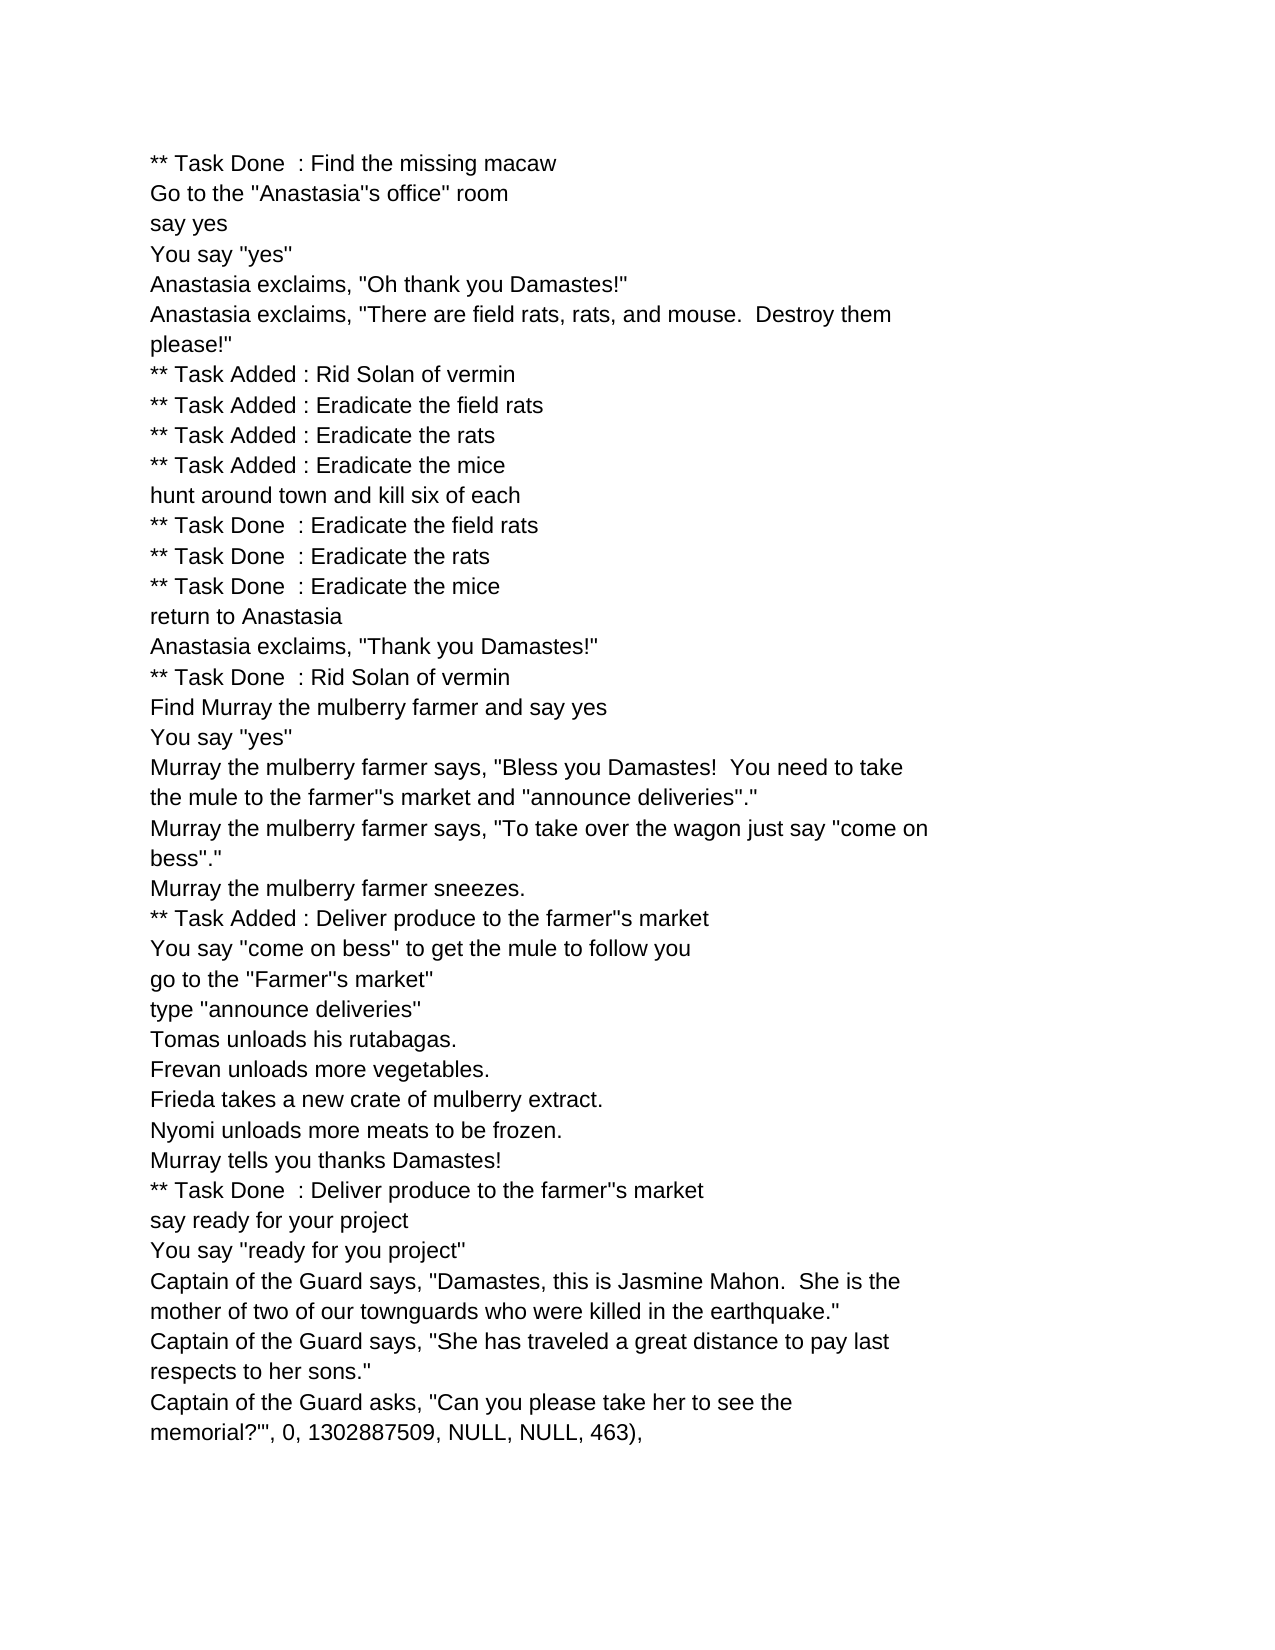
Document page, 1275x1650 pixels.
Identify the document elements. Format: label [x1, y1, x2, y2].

text [150, 150, 1125, 1445]
